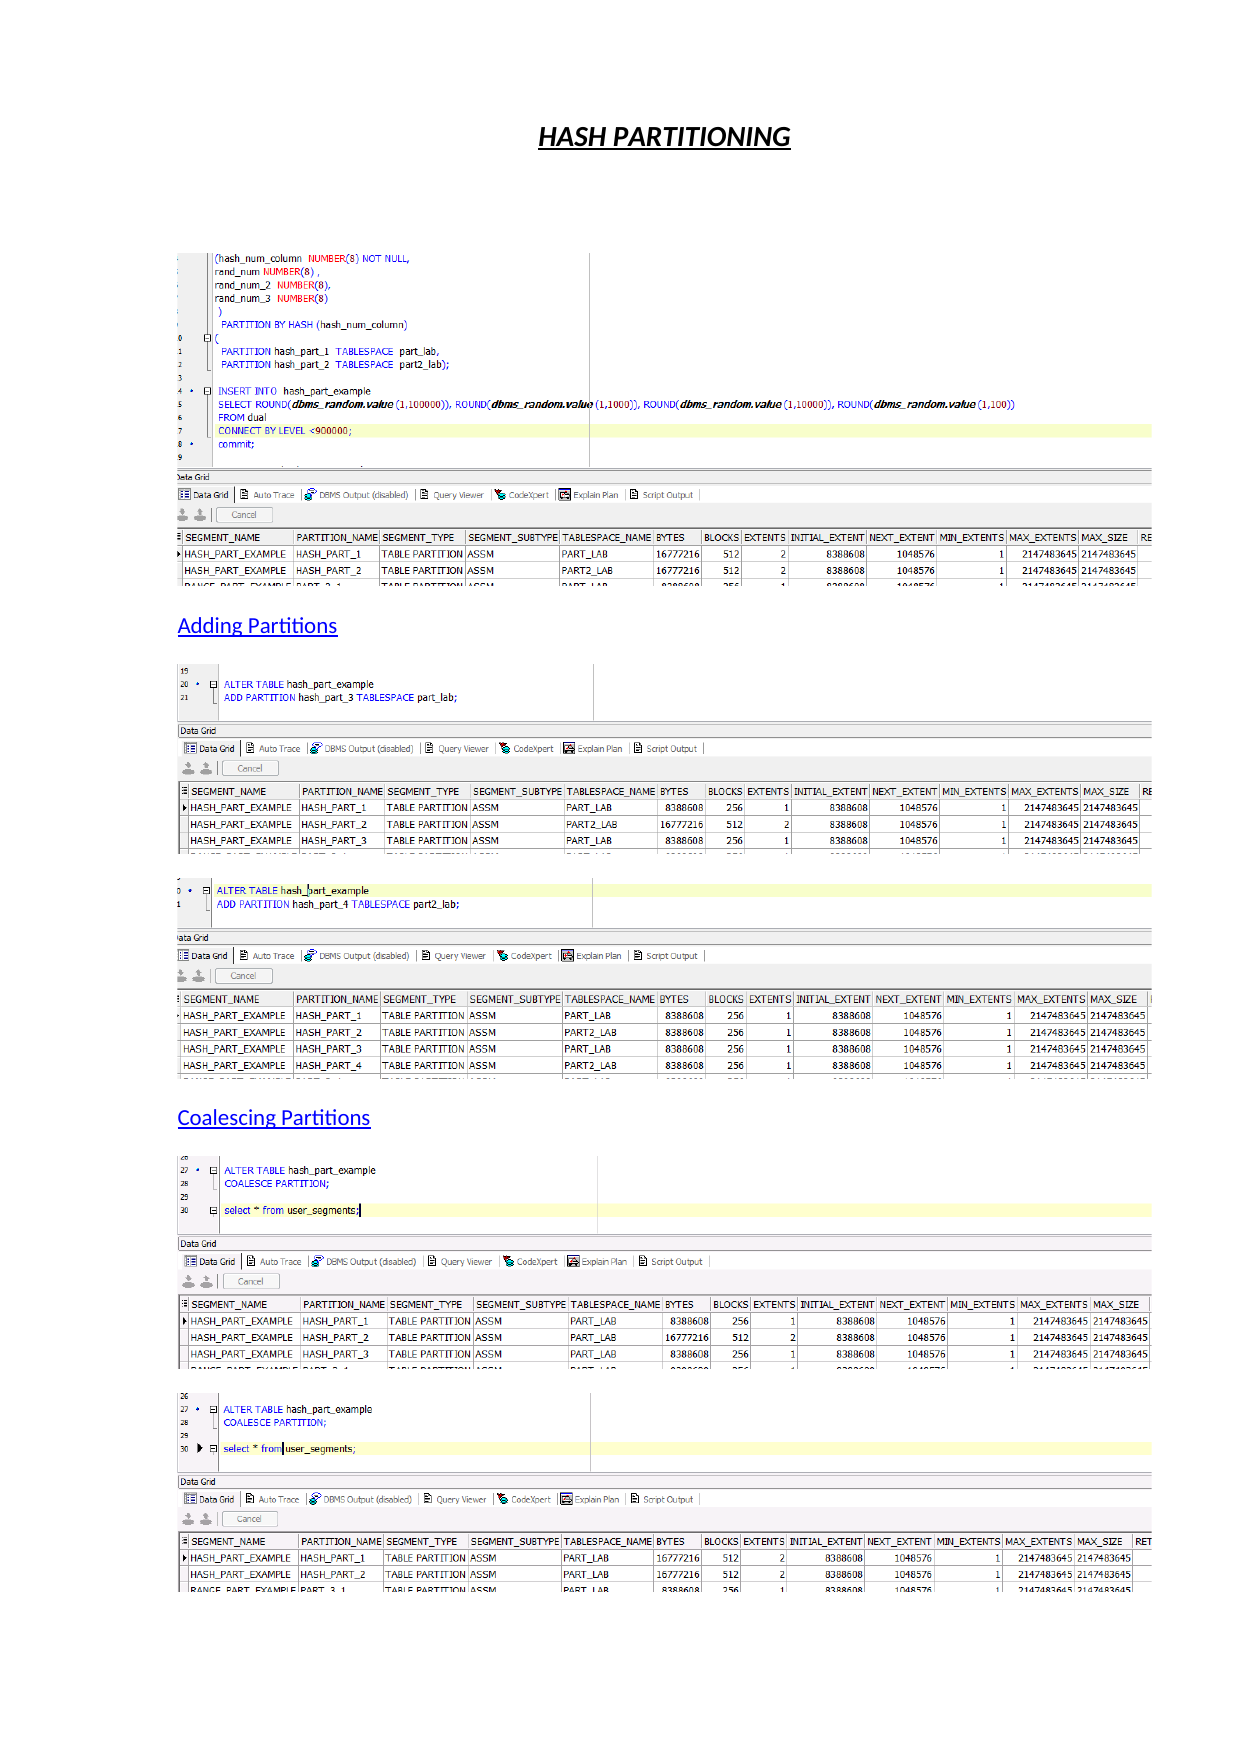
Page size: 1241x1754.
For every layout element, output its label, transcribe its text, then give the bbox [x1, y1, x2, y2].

picture [177, 664, 1152, 854]
text HASH PARTITIONING [177, 118, 1152, 154]
text Coalescing Partitions [177, 1103, 1152, 1131]
text Adding Partitions [177, 611, 1152, 639]
picture [177, 1393, 1152, 1592]
picture [177, 878, 1152, 1079]
picture [177, 1156, 1152, 1369]
picture [177, 253, 1152, 586]
